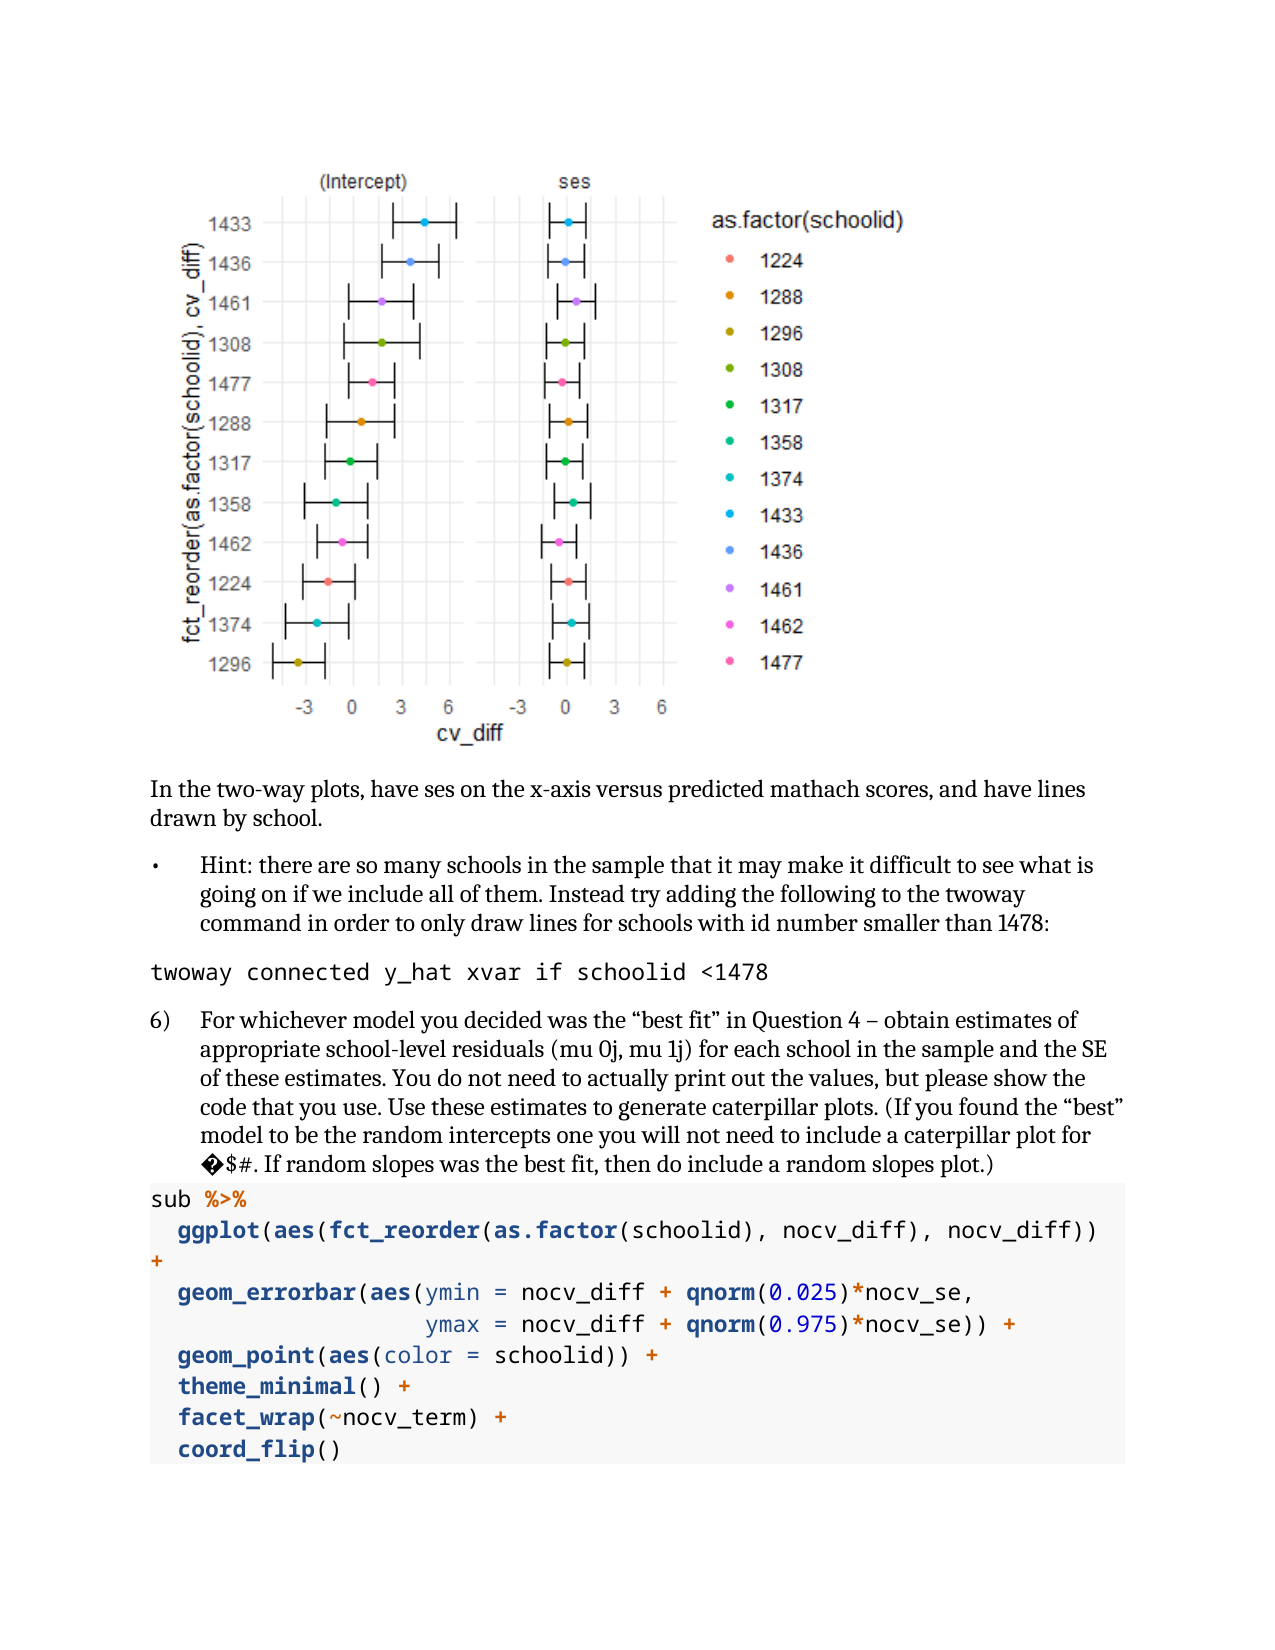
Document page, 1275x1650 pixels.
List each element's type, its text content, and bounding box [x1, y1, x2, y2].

list For whichever model you decided was the “best fit” in Question 4 – obtain estimates of appropriate school-level residuals (mu 0j, mu 1j) for each school in the sample and the SE of these estimates. You do not need to actually print out the values, but please show the code that you use. Use these estimates to generate caterpillar plots. (If you found the “best” model to be the random intercepts one you will not need to include a caterpillar plot for �$#. If random slopes was the best fit, then do include a random slopes plot.) [150, 1006, 1125, 1179]
text In the two-way plots, have ses on the x-axis versus predicted mathach scores, and have lines drawn by school. [150, 775, 1125, 833]
picture [168, 150, 927, 757]
list Hint: there are so many schools in the sample that it may make it difficult to see what is going on if we include all of them. Instead try adding the following to the twoway command in order to only draw lines for schools with id number smaller than 1478: [150, 851, 1125, 938]
text twoway connected y_hat xvar if schoolid <1478 [150, 956, 1125, 988]
text sub %>% ggplot(aes(fct_reorder(as.factor(schoolid), nocv_diff), nocv_diff)) + geom_errorbar(aes(ymin = nocv_diff + qnorm(0.025)*nocv_se, ymax = nocv_diff + qnorm(0.975)*nocv_se)) + geom_point(aes(color = schoolid)) + theme_minimal() + facet_wrap(~nocv_term) + coord_flip() [164, 1183, 1125, 1464]
